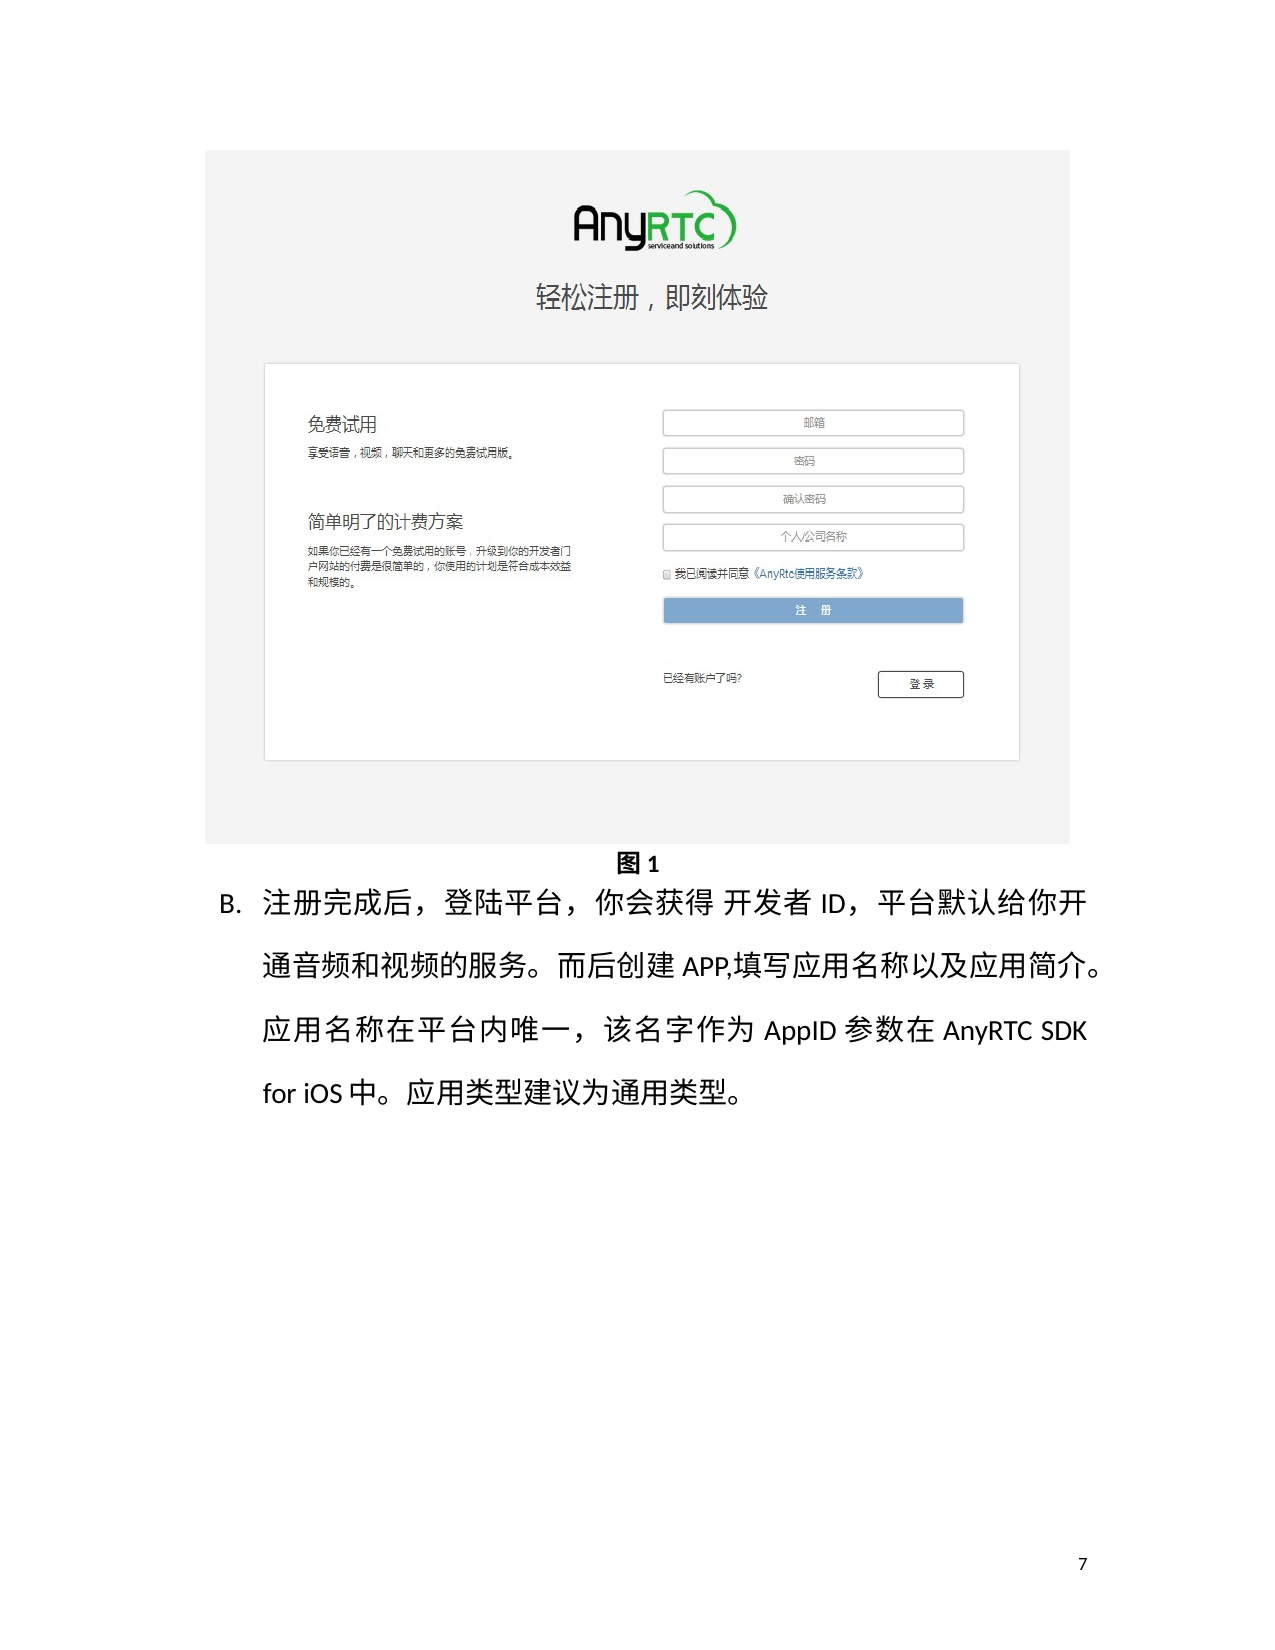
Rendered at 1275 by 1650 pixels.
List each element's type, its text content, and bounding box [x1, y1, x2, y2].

picture [205, 150, 1070, 844]
list 注册完成后，登陆平台，你会获得 开发者ID，平台默认给你开通音频和视频的服务。而后创建APP,填写应用名称以及应用简介。应用名称在平台内唯一，该名字作为AppID参数在AnyRTC SDK for iOS中。应用类型建议为通用类型。 [219, 879, 1087, 1112]
text 图 1 [187, 843, 1087, 879]
